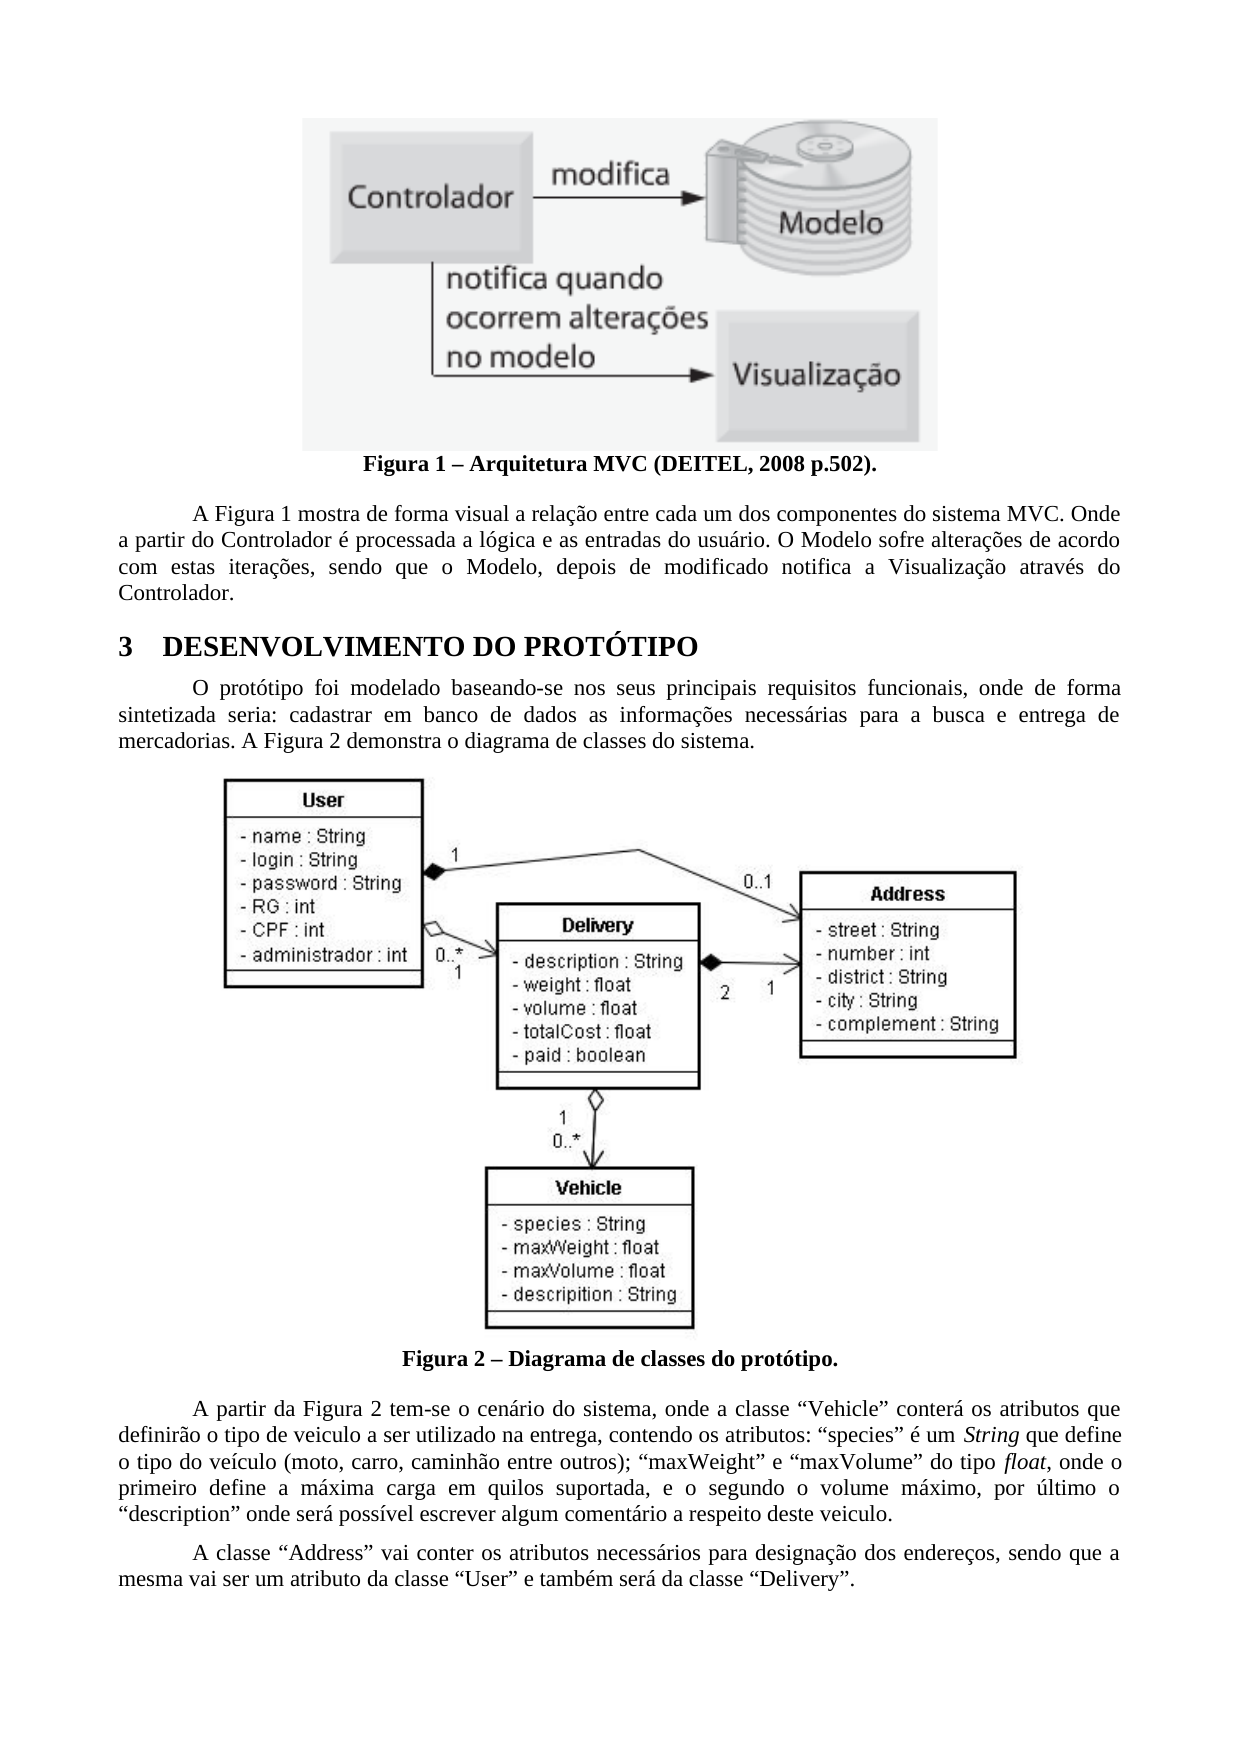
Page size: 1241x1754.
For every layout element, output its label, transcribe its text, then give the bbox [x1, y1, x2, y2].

text Figura 2 – Diagrama de classes do protótipo. [118, 1345, 1122, 1371]
text Figura 1 – Arquitetura MVC (DEITEL, 2008 p.502). [118, 450, 1122, 476]
text O protótipo foi modelado baseando-se nos seus principais requisitos funcionais, onde de forma sintetizada seria: cadastrar em banco de dados as informações necessárias para a busca e entrega de mercadorias. A Figura 2 demonstra o diagrama de classes do sistema. [118, 674, 1122, 753]
picture [210, 765, 1031, 1345]
text DESENVOLVIMENTO DO PROTÓTIPO [118, 629, 1122, 663]
text A Figura 1 mostra de forma visual a relação entre cada um dos componentes do sistema MVC. Onde a partir do Controlador é processada a lógica e as entradas do usuário. O Modelo sofre alterações de acordo com estas iterações, sendo que o Modelo, depois de modificado notifica a Visualização através do Controlador. [118, 500, 1122, 606]
text A partir da Figura 2 tem-se o cenário do sistema, onde a classe “Vehicle” conterá os atributos que definirão o tipo de veiculo a ser utilizado na entrega, contendo os atributos: “species” é um String que define o tipo do veículo (moto, carro, caminhão entre outros); “maxWeight” e “maxVolume” do tipo float, onde o primeiro define a máxima carga em quilos suportada, e o segundo o volume máximo, por último o “description” onde será possível escrever algum comentário a respeito deste veiculo. [118, 1395, 1122, 1527]
text A classe “Address” vai conter os atributos necessários para designação dos endereços, sendo que a mesma vai ser um atributo da classe “User” e também será da classe “Delivery”. [118, 1538, 1122, 1591]
picture [302, 118, 938, 451]
